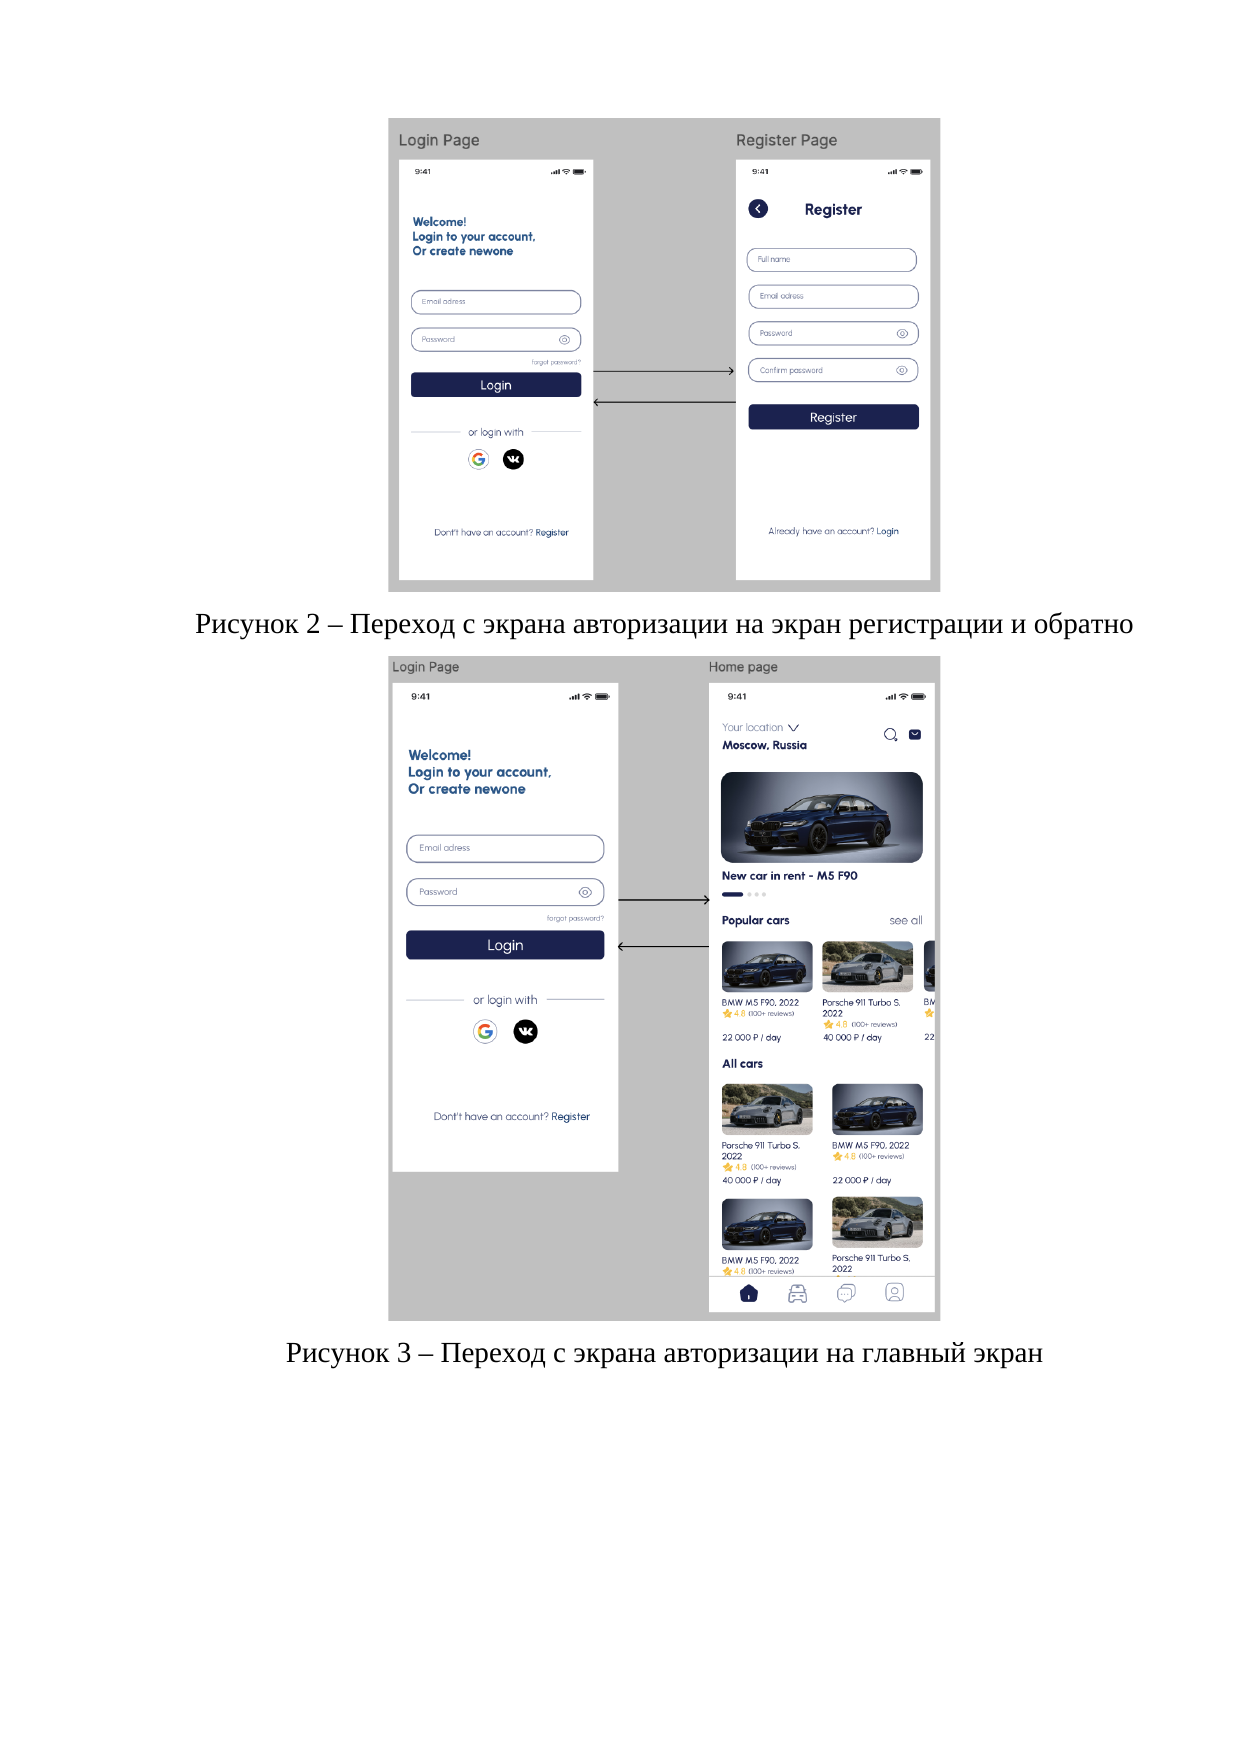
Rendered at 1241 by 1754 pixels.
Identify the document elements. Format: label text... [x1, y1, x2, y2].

text Рисунок 2 – Переход с экрана авторизации на экран регистрации и обратно [177, 606, 1152, 640]
text Рисунок 3 – Переход с экрана авторизации на главный экран [177, 1335, 1152, 1369]
picture [388, 656, 941, 1321]
picture [388, 118, 941, 592]
